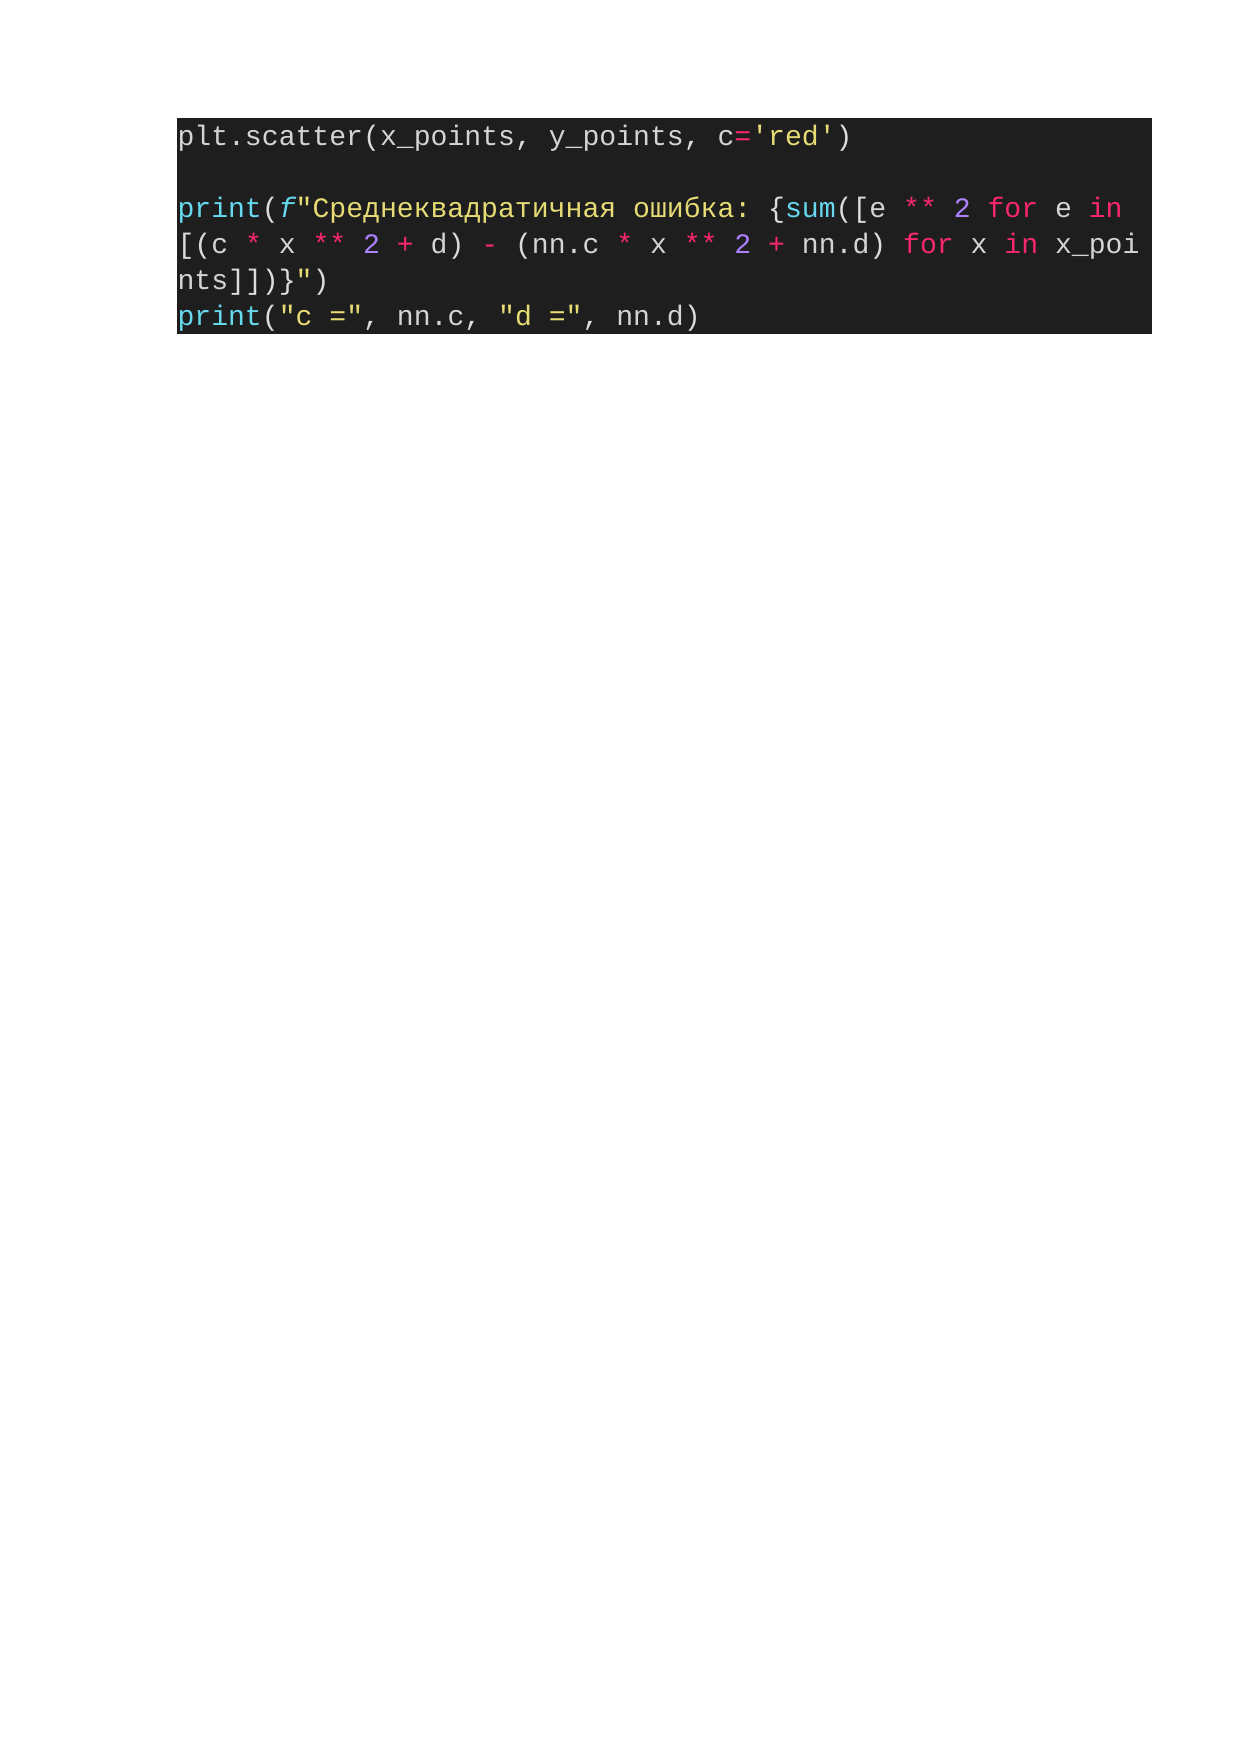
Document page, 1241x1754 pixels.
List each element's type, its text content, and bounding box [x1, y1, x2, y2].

text print("c =", nn.c, "d =", nn.d) [177, 298, 1152, 334]
text plt.scatter(x_points, y_points, c='red') [177, 118, 1152, 154]
text print(f"Среднеквадратичная ошибка: {sum([e ** 2 for e in [(c * x ** 2 + d) - (nn.c * x ** 2 + nn.d) for x in x_points]])}") [177, 190, 1152, 298]
